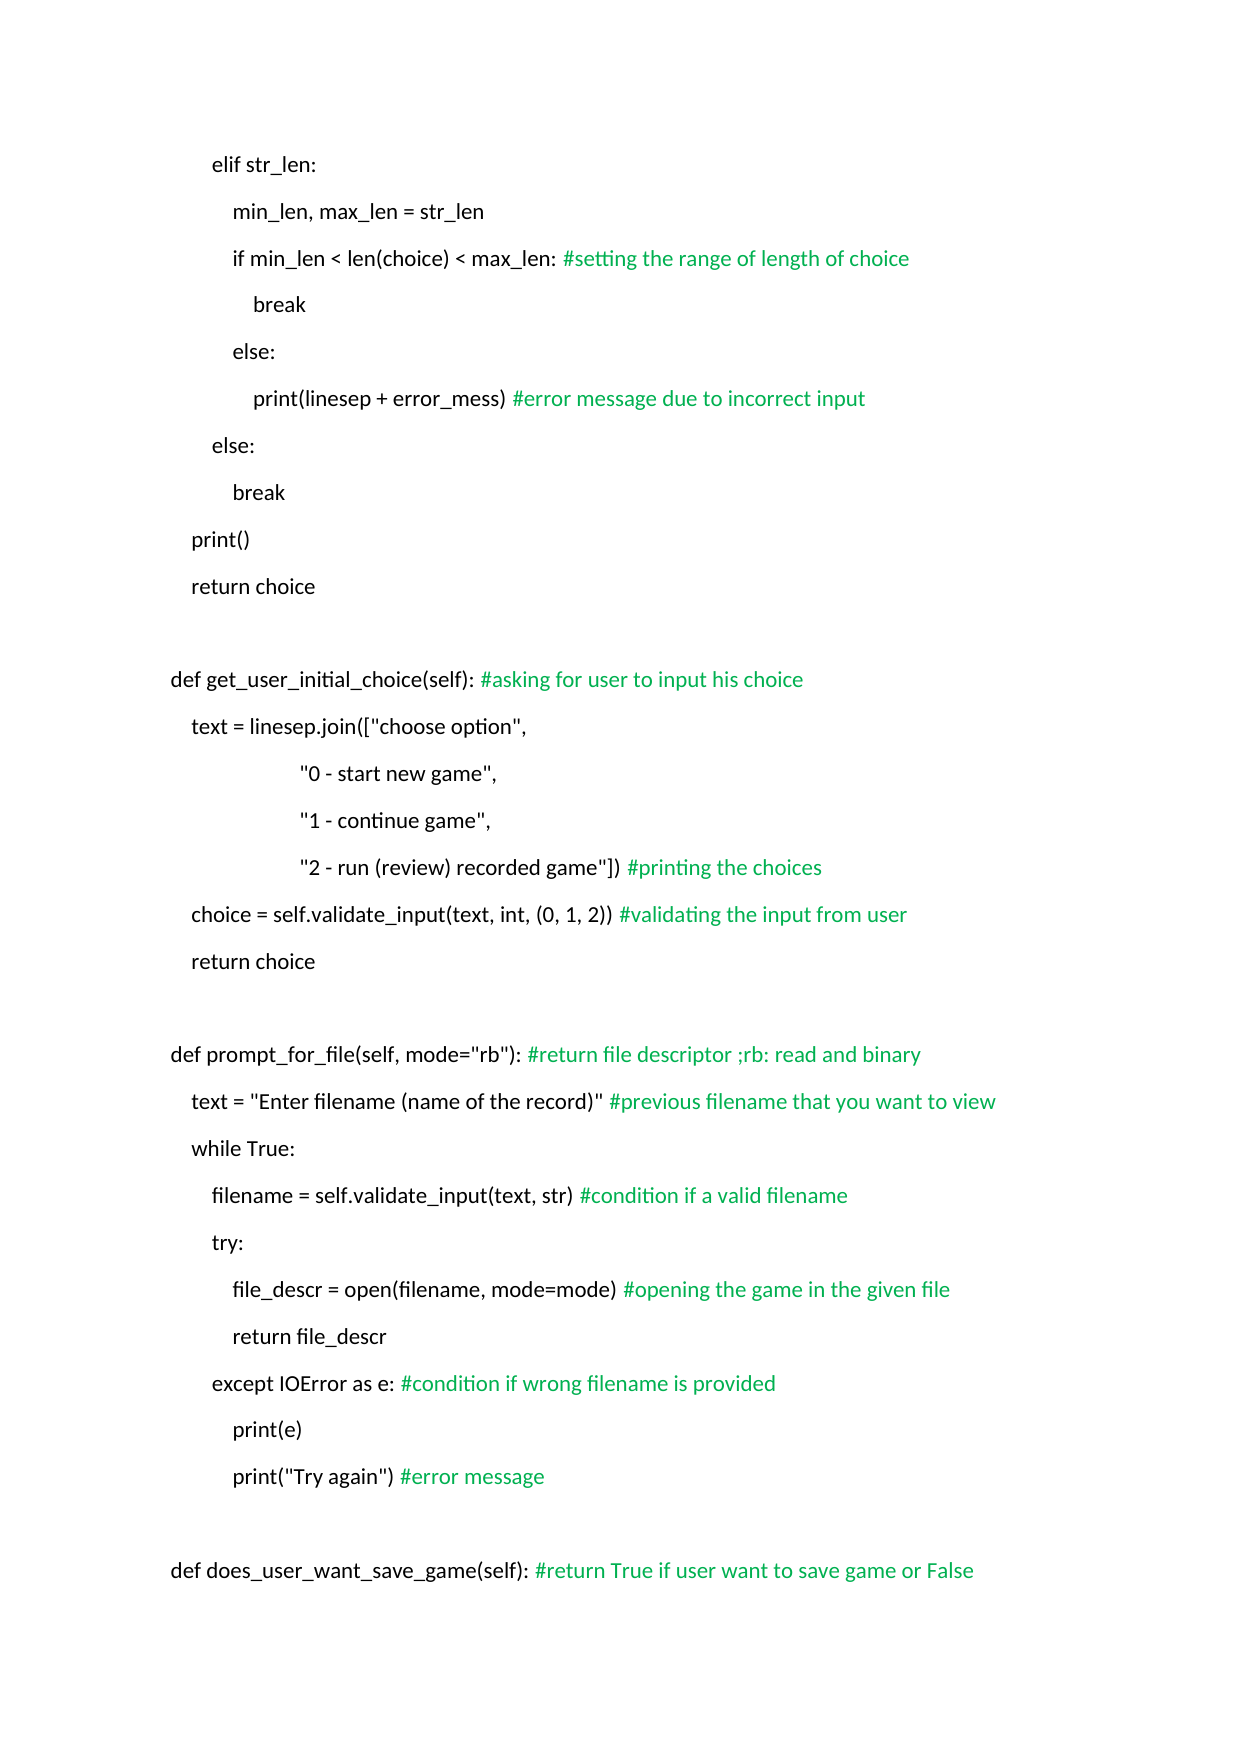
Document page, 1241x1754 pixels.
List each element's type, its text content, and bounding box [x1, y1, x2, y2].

text try: [150, 1228, 1090, 1256]
text text = "Enter filename (name of the record)" #previous filename that you want to view [150, 1087, 1090, 1116]
text def prompt_for_file(self, mode="rb"): #return file descriptor ;rb: read and binary [150, 1041, 1090, 1069]
text return choice [150, 572, 1090, 600]
text break [150, 478, 1090, 506]
text "0 - start new game", [150, 759, 1090, 787]
text return file_descr [150, 1322, 1090, 1350]
text file_descr = open(filename, mode=mode) #opening the game in the given file [150, 1275, 1090, 1303]
text print("Try again") #error message [150, 1462, 1090, 1491]
text break [150, 291, 1090, 319]
text "2 - run (review) recorded game"]) #printing the choices [150, 853, 1090, 881]
text while True: [150, 1134, 1090, 1162]
text def get_user_initial_choice(self): #asking for user to input his choice [150, 666, 1090, 694]
text def does_user_want_save_game(self): #return True if user want to save game or False [150, 1556, 1090, 1584]
text text = linesep.join(["choose option", [150, 712, 1090, 741]
text except IOError as e: #condition if wrong filename is provided [150, 1369, 1090, 1397]
text print() [150, 525, 1090, 553]
text else: [150, 337, 1090, 366]
text print(e) [150, 1416, 1090, 1444]
text print(linesep + error_mess) #error message due to incorrect input [150, 384, 1090, 412]
text filename = self.validate_input(text, str) #condition if a valid filename [150, 1181, 1090, 1209]
text elif str_len: [150, 150, 1090, 178]
text choice = self.validate_input(text, int, (0, 1, 2)) #validating the input from user [150, 900, 1090, 928]
text return choice [150, 947, 1090, 975]
text min_len, max_len = str_len [150, 197, 1090, 225]
text else: [150, 431, 1090, 459]
text "1 - continue game", [150, 806, 1090, 834]
text if min_len < len(choice) < max_len: #setting the range of length of choice [150, 244, 1090, 272]
